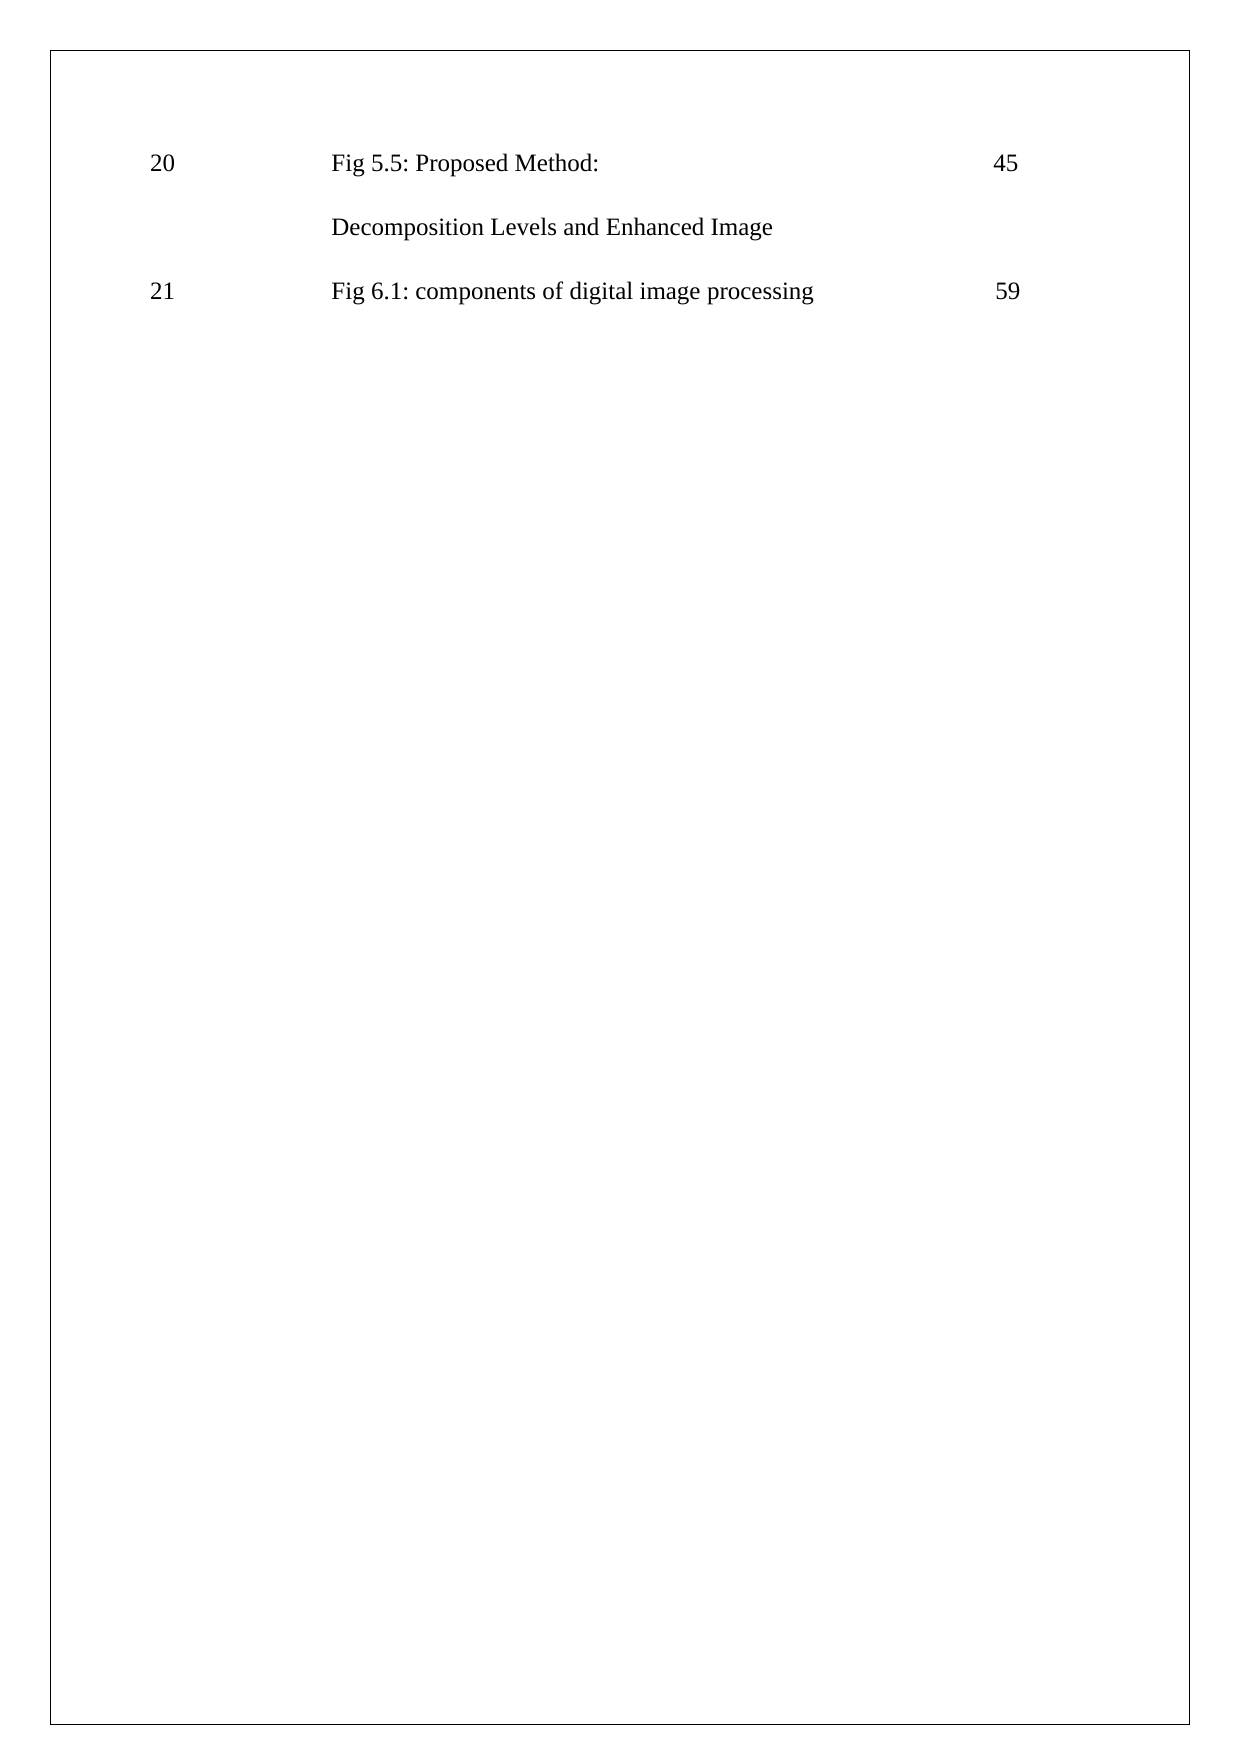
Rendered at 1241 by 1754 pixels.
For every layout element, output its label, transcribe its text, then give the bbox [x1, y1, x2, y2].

text Decomposition Levels and Enhanced Image [331, 212, 1107, 241]
list Fig 6.1: components of digital image processing 59 [150, 276, 1107, 305]
list Fig 5.5: Proposed Method: 45 [150, 148, 1107, 177]
